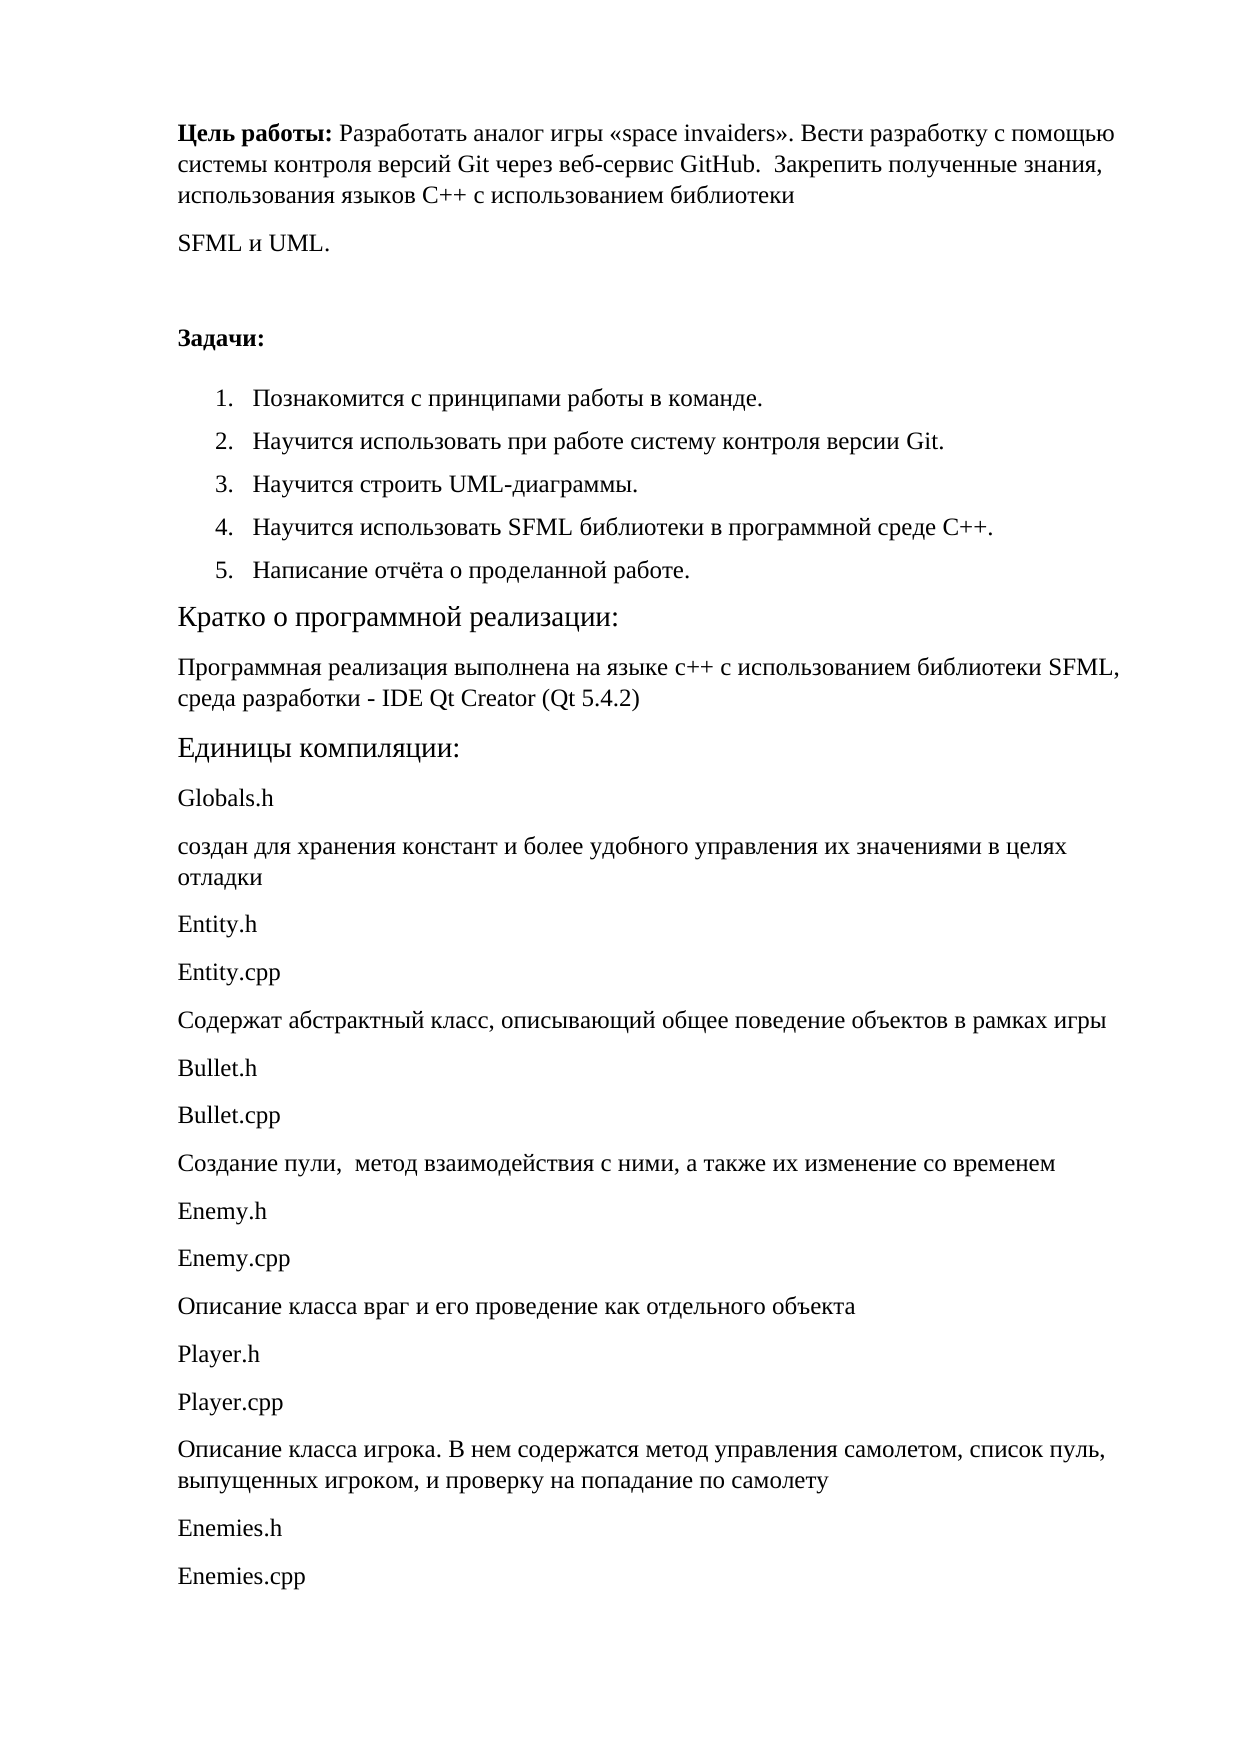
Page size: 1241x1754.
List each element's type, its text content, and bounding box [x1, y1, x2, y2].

text Создание пули, метод взаимодействия с ними, а также их изменение со временем [177, 1148, 1152, 1177]
text Player.cpp [177, 1387, 1152, 1415]
list Написание отчёта о проделанной работе. [215, 556, 1152, 584]
text Enemy.h [177, 1196, 1152, 1224]
text Enemies.cpp [177, 1561, 1152, 1589]
text Единицы компиляции: [177, 730, 1152, 764]
text Кратко о программной реализации: [177, 599, 1152, 632]
list Познакомится с принципами работы в команде. [215, 383, 1152, 412]
text Содержат абстрактный класс, описывающий общее поведение объектов в рамках игры [177, 1005, 1152, 1034]
text SFML и UML. [177, 228, 1152, 257]
text Entity.h [177, 909, 1152, 938]
text Entity.cpp [177, 957, 1152, 986]
text Bullet.cpp [177, 1100, 1152, 1129]
list Научится использовать SFML библиотеки в программной среде С++. [215, 512, 1152, 541]
list Научится использовать при работе систему контроля версии Git. [215, 426, 1152, 455]
text Player.h [177, 1339, 1152, 1368]
list Научится строить UML-диаграммы. [215, 469, 1152, 498]
text Цель работы: Разработать аналог игры «space invaiders». Вести разработку с помощью системы контроля версий Git через веб-сервис GitHub. Закрепить полученные знания, использования языков С++ с использованием библиотеки [177, 118, 1152, 209]
text Enemy.cpp [177, 1243, 1152, 1272]
text Задачи: [177, 323, 1152, 352]
text Программная реализация выполнена на языке c++ с использованием библиотеки SFML, среда разработки - IDE Qt Creator (Qt 5.4.2) [177, 652, 1152, 711]
text Globals.h [177, 783, 1152, 812]
text Описание класса игрока. В нем содержатся метод управления самолетом, список пуль, выпущенных игроком, и проверку на попадание по самолету [177, 1434, 1152, 1494]
text Описание класса враг и его проведение как отдельного объекта [177, 1291, 1152, 1320]
text Bullet.h [177, 1053, 1152, 1081]
text создан для хранения констант и более удобного управления их значениями в целях отладки [177, 831, 1152, 891]
text Enemies.h [177, 1513, 1152, 1542]
